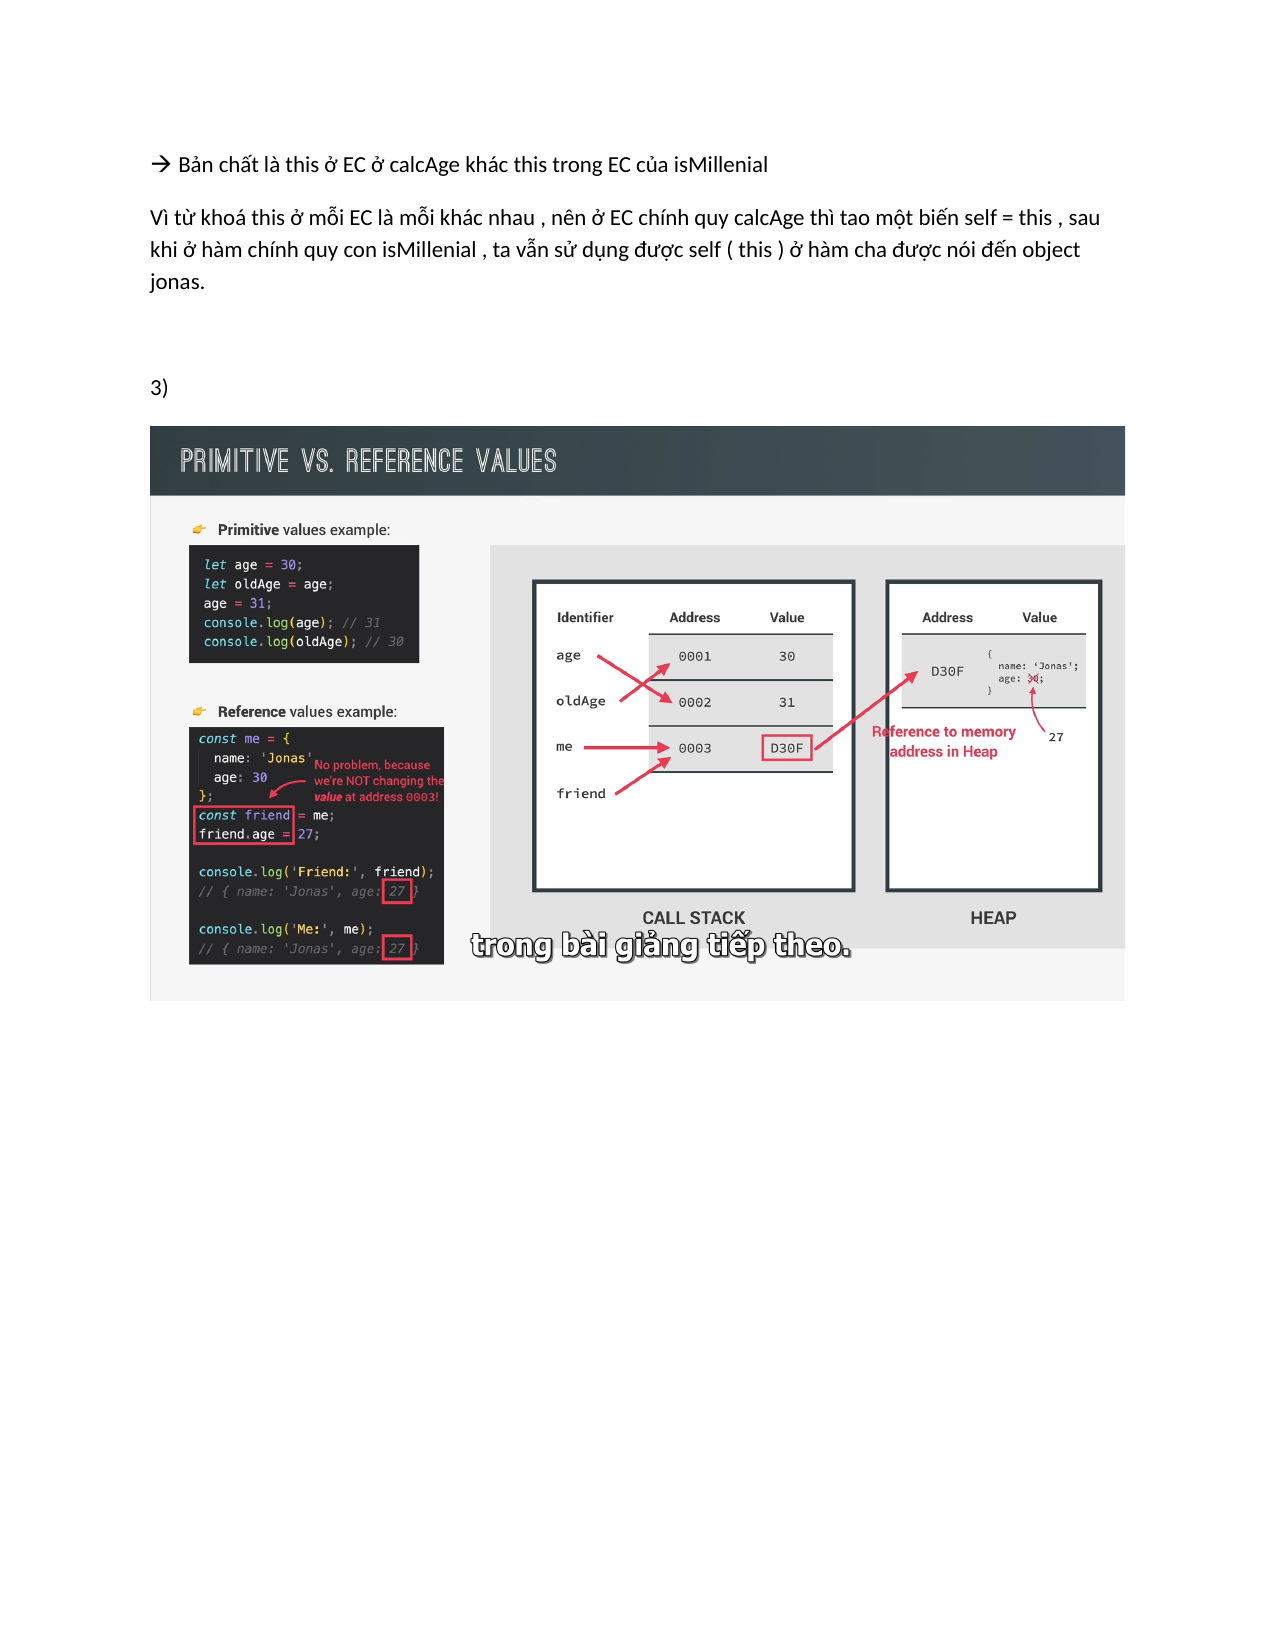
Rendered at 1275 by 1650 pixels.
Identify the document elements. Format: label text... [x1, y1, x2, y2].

picture [150, 426, 1125, 1001]
text Bản chất là this ở EC ở calcAge khác this trong EC của isMillenial [150, 150, 1125, 178]
text 3) [150, 373, 1125, 401]
text Vì từ khoá this ở mỗi EC là mỗi khác nhau , nên ở EC chính quy calcAge thì tao một biến self = this , sau khi ở hàm chính quy con isMillenial , ta vẫn sử dụng được self ( this ) ở hàm cha được nói đến object jonas. [150, 203, 1125, 295]
